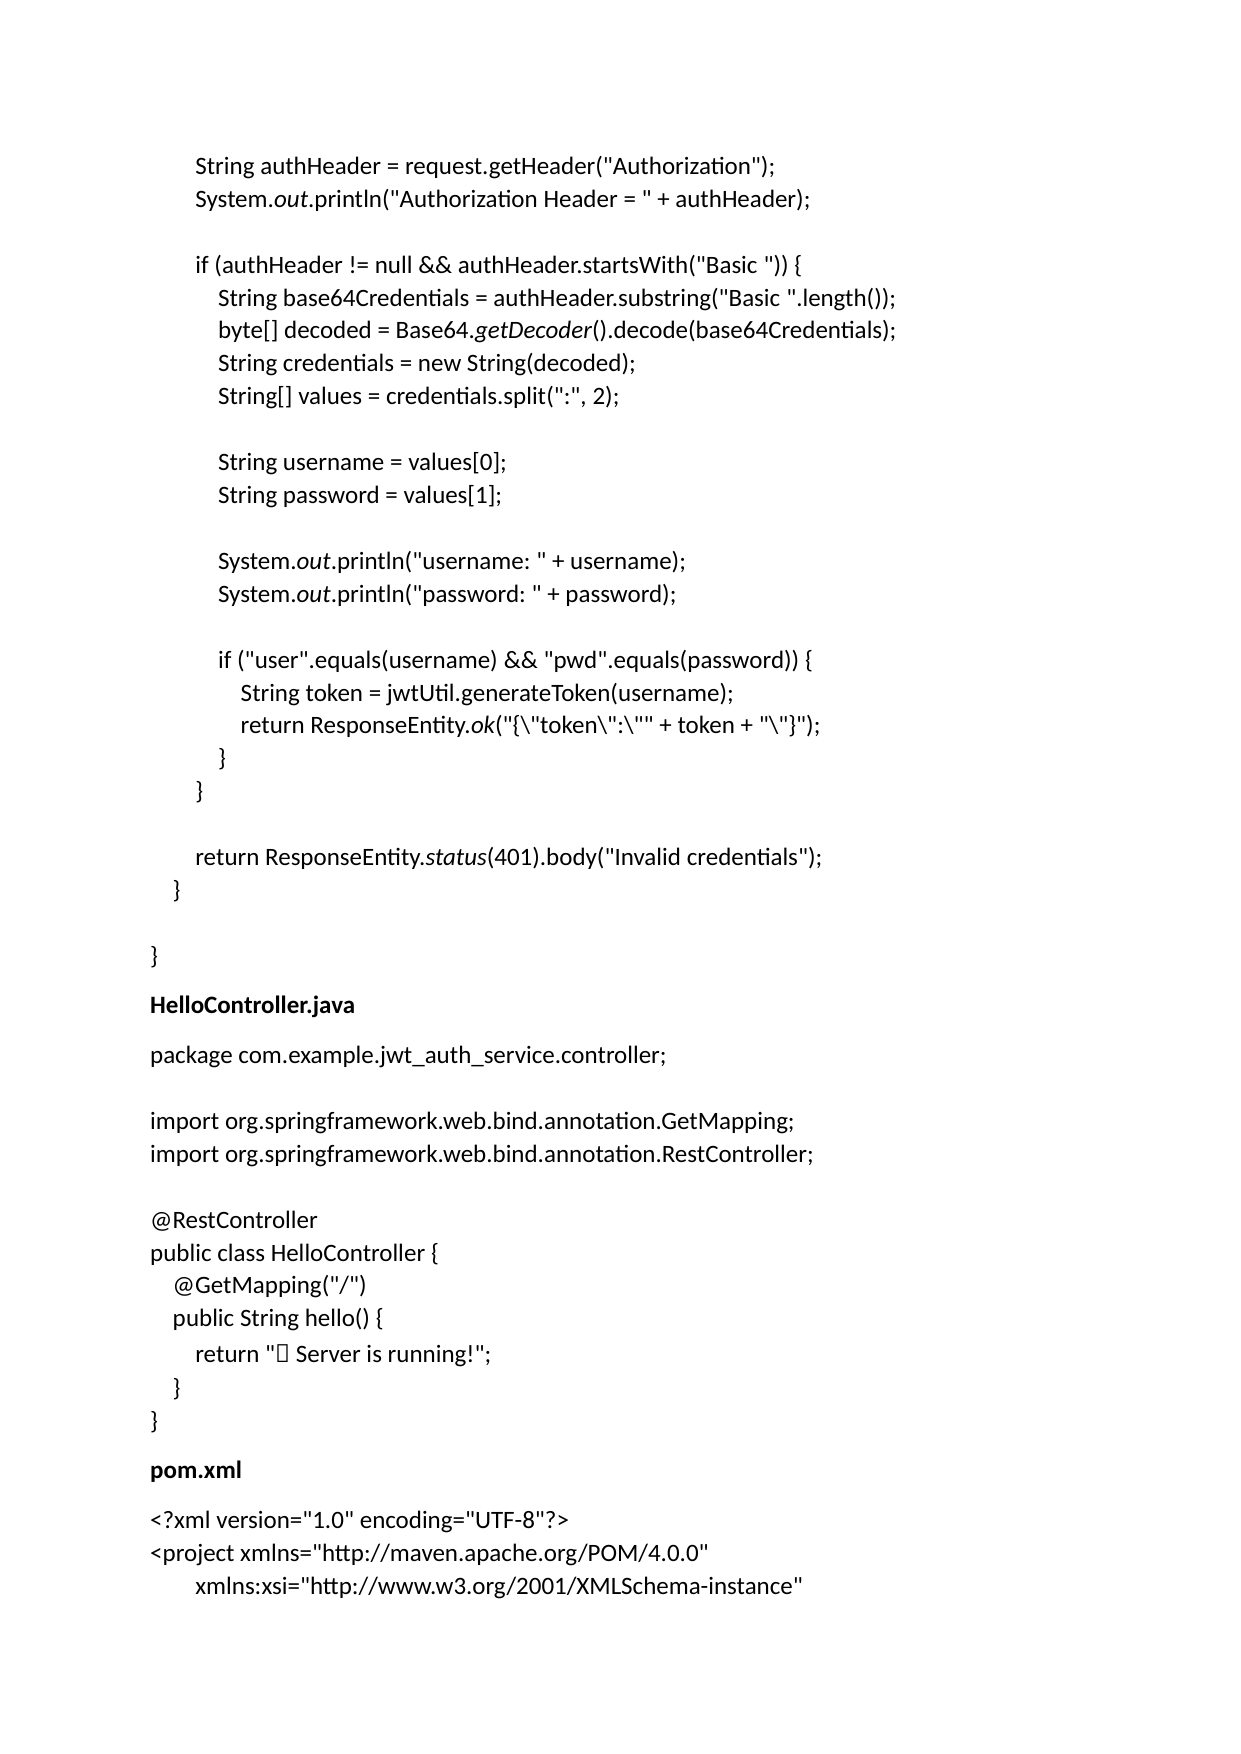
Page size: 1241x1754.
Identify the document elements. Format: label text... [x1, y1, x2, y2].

text pom.xml [150, 1455, 1090, 1485]
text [150, 1504, 1090, 1601]
text HelloController.java [150, 989, 1090, 1020]
text package com.example.jwt_auth_service.controller; import org.springframework.web.bind.annotation.GetMapping; import org.springframework.web.bind.annotation.RestController; @RestController public class HelloController { @GetMapping("/") public String hello() { return "✅ Server is running!"; } } [150, 1039, 1090, 1436]
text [150, 150, 1090, 971]
